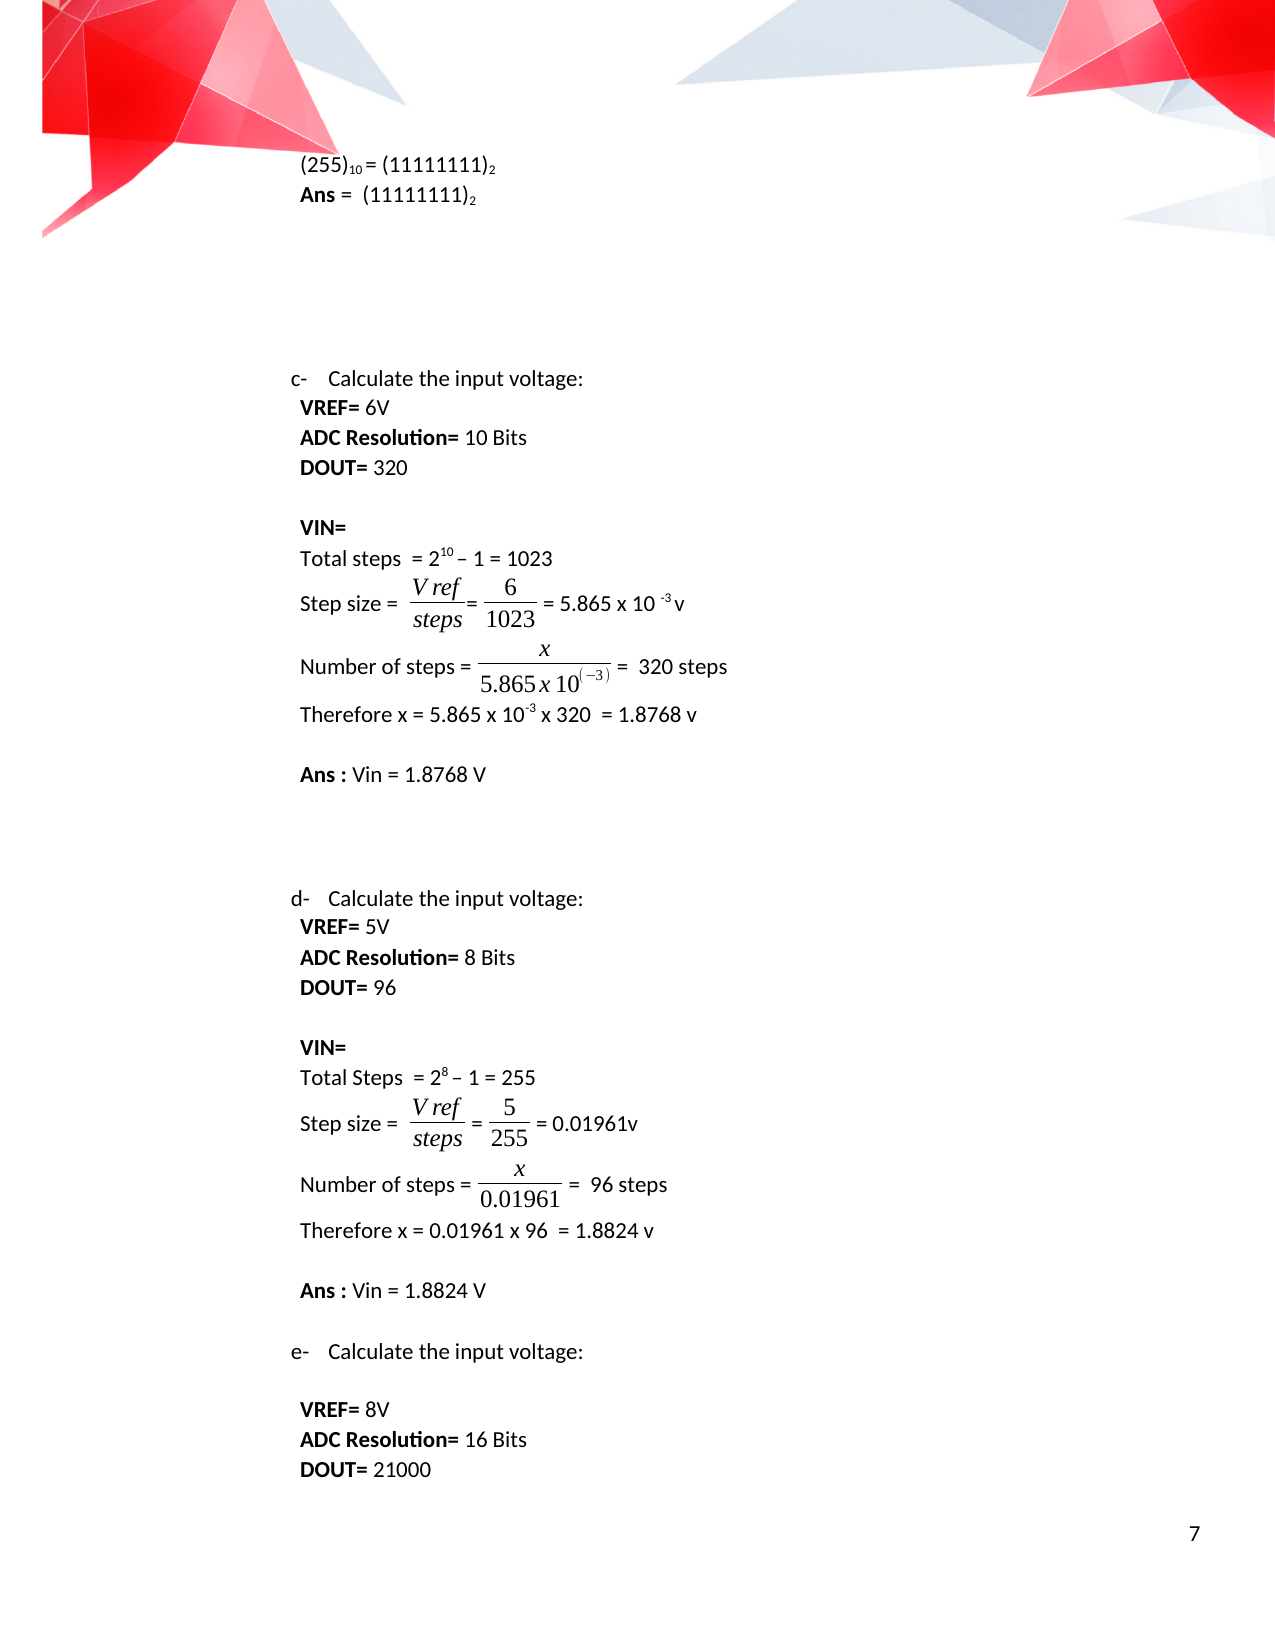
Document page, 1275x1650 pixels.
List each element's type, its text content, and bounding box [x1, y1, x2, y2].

list VREF= 6V [300, 393, 1200, 421]
list VIN= [300, 1033, 1200, 1061]
list ADC Resolution= 10 Bits [300, 423, 1200, 451]
list ADC Resolution= 8 Bits [300, 943, 1200, 971]
list (255)10 = (11111111)2 [300, 150, 1200, 178]
list Step size = = = 5.865 x 10 -3 v [300, 574, 1200, 633]
list VREF= 8V [300, 1395, 1200, 1423]
list VIN= [300, 513, 1200, 541]
list Step size = = = 0.01961v [300, 1094, 1200, 1153]
list Therefore x = 5.865 x 10-3 x 320 = 1.8768 v [300, 700, 1200, 728]
list ADC Resolution= 16 Bits [300, 1425, 1200, 1453]
list Number of steps = = 96 steps [300, 1155, 1200, 1214]
list Number of steps = = 320 steps [300, 635, 1200, 698]
list Total Steps = 28 – 1 = 255 [300, 1063, 1200, 1091]
list DOUT= 21000 [300, 1455, 1200, 1483]
list Total steps = 210 – 1 = 1023 [300, 544, 1200, 572]
list DOUT= 96 [300, 973, 1200, 1001]
list DOUT= 320 [300, 453, 1200, 481]
list Calculate the input voltage: [291, 884, 1200, 912]
list Calculate the input voltage: [291, 364, 1200, 393]
list Ans = (11111111)2 [300, 180, 1200, 208]
list Therefore x = 0.01961 x 96 = 1.8824 v [300, 1216, 1200, 1244]
picture [42, 0, 1275, 254]
list Calculate the input voltage: [291, 1337, 1200, 1365]
list VREF= 5V [300, 912, 1200, 940]
list Ans : Vin = 1.8768 V [300, 760, 1200, 788]
list Ans : Vin = 1.8824 V [300, 1276, 1200, 1304]
